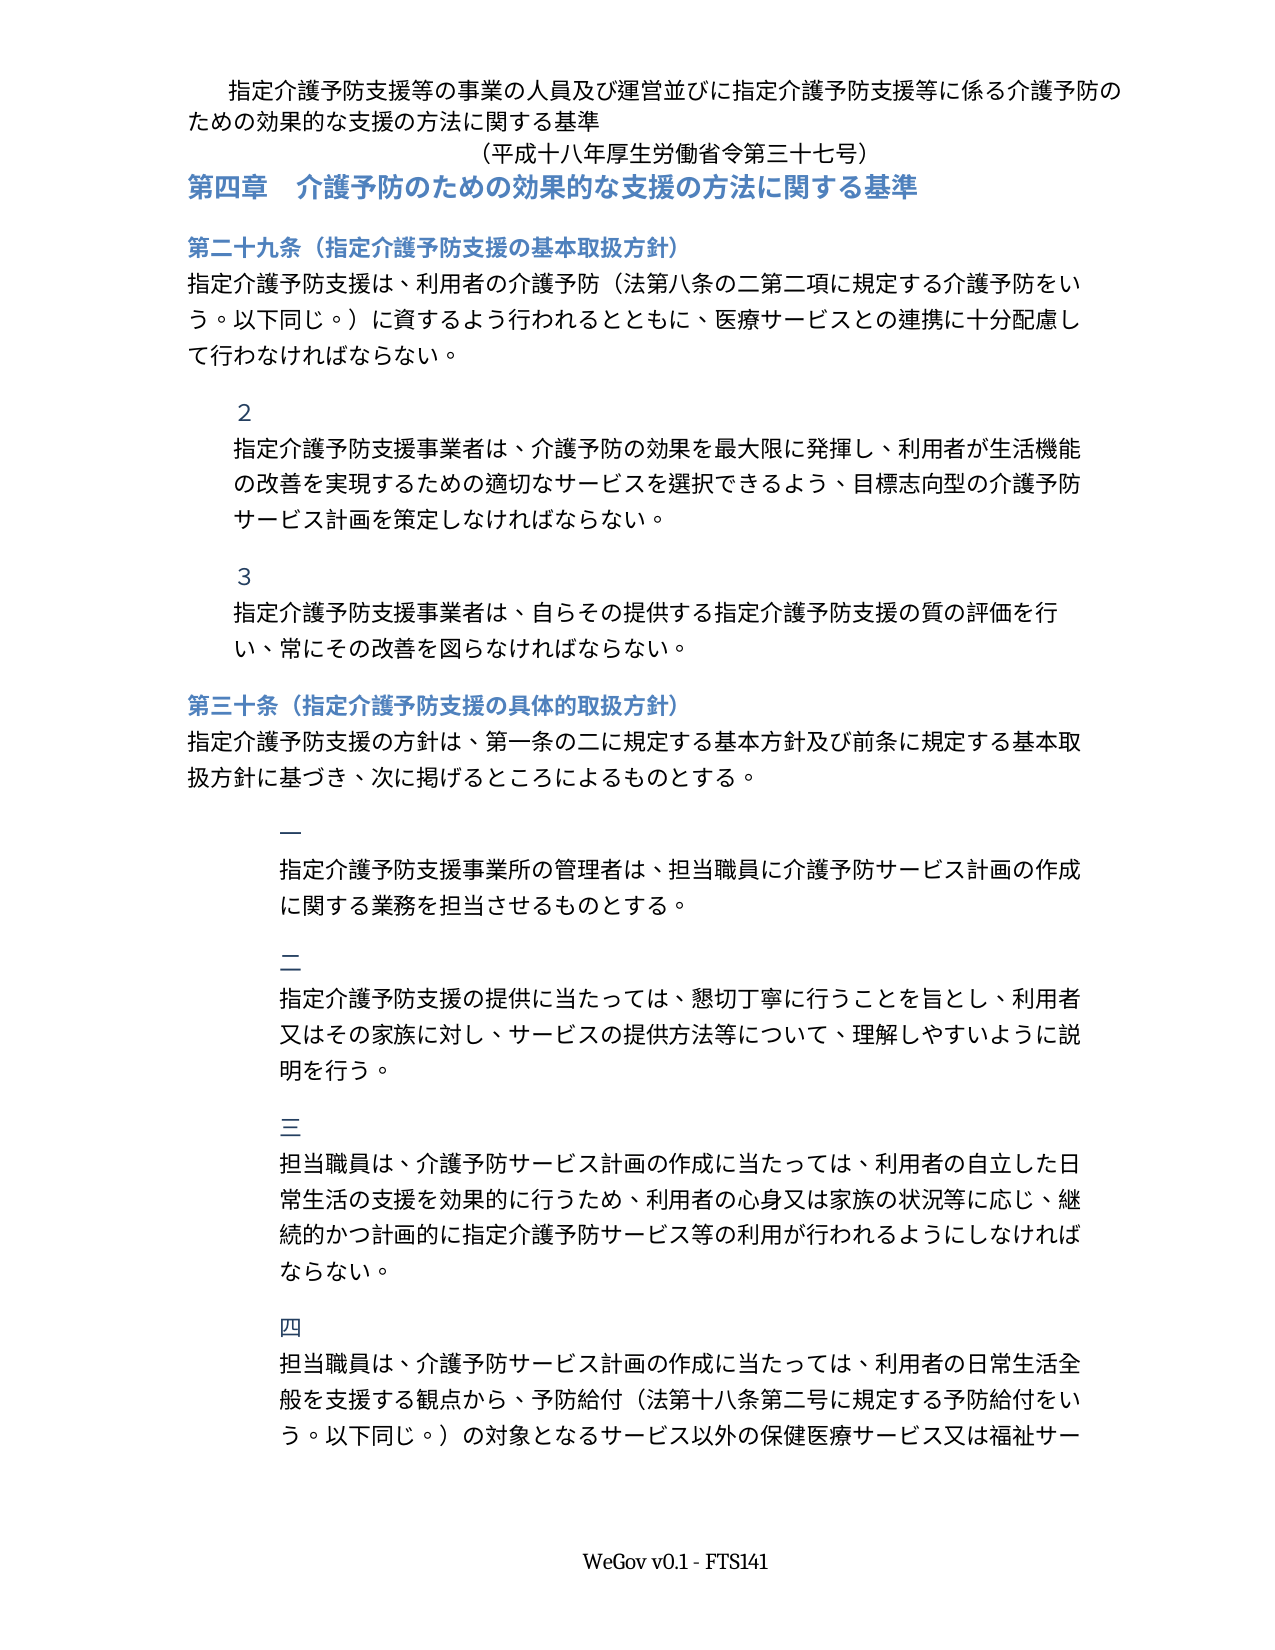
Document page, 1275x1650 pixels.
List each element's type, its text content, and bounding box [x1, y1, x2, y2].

text 指定介護予防支援は、利用者の介護予防（法第八条の二第二項に規定する介護予防をいう。以下同じ。）に資するよう行われるとともに、医療サービスとの連携に十分配慮して行わなければならない。 [187, 268, 1087, 371]
subtitle 四 [279, 1312, 1087, 1343]
subtitle 第四章 介護予防のための効果的な支援の方法に関する基準 [187, 169, 1087, 206]
subtitle 二 [279, 947, 1087, 978]
subtitle 一 [279, 818, 1087, 850]
text 指定介護予防支援事業者は、自らその提供する指定介護予防支援の質の評価を行い、常にその改善を図らなければならない。 [233, 597, 1087, 664]
text 指定介護予防支援の方針は、第一条の二に規定する基本方針及び前条に規定する基本取扱方針に基づき、次に掲げるところによるものとする。 [187, 726, 1087, 793]
subtitle ３ [233, 561, 1087, 592]
subtitle ２ [233, 397, 1087, 428]
subtitle 第三十条（指定介護予防支援の具体的取扱方針） [187, 690, 1087, 721]
text 指定介護予防支援事業者は、介護予防の効果を最大限に発揮し、利用者が生活機能の改善を実現するための適切なサービスを選択できるよう、目標志向型の介護予防サービス計画を策定しなければならない。 [233, 432, 1087, 536]
subtitle 三 [279, 1112, 1087, 1143]
text 指定介護予防支援の提供に当たっては、懇切丁寧に行うことを旨とし、利用者又はその家族に対し、サービスの提供方法等について、理解しやすいように説明を行う。 [279, 983, 1087, 1086]
subtitle 第二十九条（指定介護予防支援の基本取扱方針） [187, 232, 1087, 263]
text 指定介護予防支援事業所の管理者は、担当職員に介護予防サービス計画の作成に関する業務を担当させるものとする。 [279, 854, 1087, 922]
text 担当職員は、介護予防サービス計画の作成に当たっては、利用者の自立した日常生活の支援を効果的に行うため、利用者の心身又は家族の状況等に応じ、継続的かつ計画的に指定介護予防サービス等の利用が行われるようにしなければならない。 [279, 1148, 1087, 1287]
